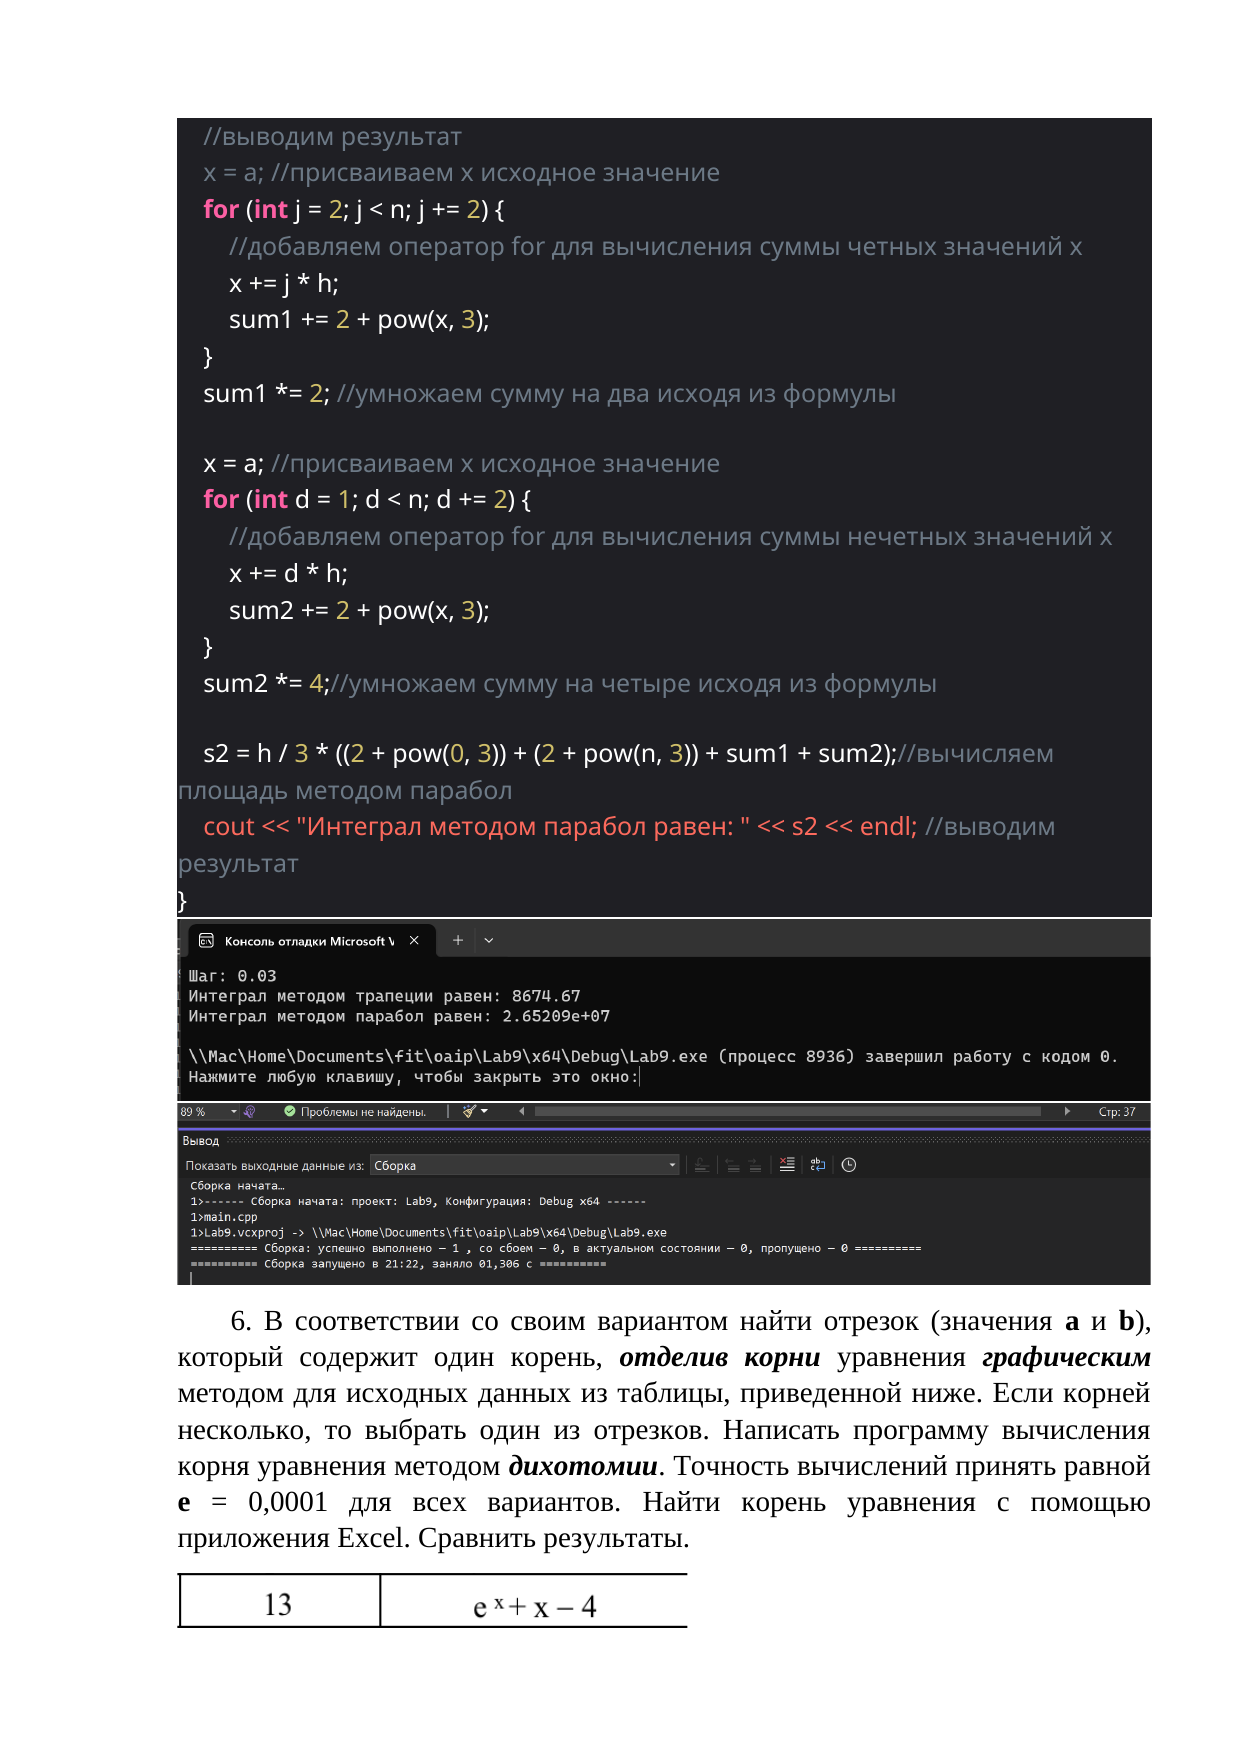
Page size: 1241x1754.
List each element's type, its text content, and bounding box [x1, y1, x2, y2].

text for (int j = 2; j < n; j += 2) { [177, 192, 1152, 226]
text s2 = h / 3 * ((2 + pow(0, 3)) + (2 + pow(n, 3)) + sum1 + sum2);//вычисляем площадь методом парабол [177, 736, 1152, 806]
text //выводим результат [177, 118, 1152, 152]
picture [177, 919, 1151, 1101]
text } [177, 339, 1152, 373]
text 6. В соответствии со своим вариантом найти отрезок (значения a и b), который содержит один корень, отделив корни уравнения графическим методом для исходных данных из таблицы, приведенной ниже. Если корней несколько, то выбрать один из отрезков. Написать программу вычисления корня уравнения методом дихотомии. Точность вычислений принять равной e = 0,0001 для всех вариантов. Найти корень уравнения с помощью приложения Excel. Сравнить результаты. [177, 1303, 1152, 1554]
text x = a; //присваиваем x исходное значение [177, 445, 1152, 479]
text sum1 *= 2; //умножаем сумму на два исходя из формулы [177, 376, 1152, 409]
picture [177, 1103, 1151, 1285]
text } [177, 883, 1152, 917]
picture [177, 1573, 688, 1628]
text } [177, 629, 1152, 663]
text sum1 += 2 + pow(x, 3); [177, 302, 1152, 336]
text //добавляем оператор for для вычисления суммы нечетных значений x [177, 519, 1152, 553]
text x += d * h; [177, 556, 1152, 589]
text x += j * h; [177, 265, 1152, 299]
text x = a; //присваиваем x исходное значение [177, 155, 1152, 189]
text //добавляем оператор for для вычисления суммы четных значений x [177, 228, 1152, 262]
text sum2 += 2 + pow(x, 3); [177, 592, 1152, 626]
text for (int d = 1; d < n; d += 2) { [177, 482, 1152, 516]
text sum2 *= 4;//умножаем сумму на четыре исходя из формулы [177, 666, 1152, 700]
text cout << "Интеграл методом парабол равен: " << s2 << endl; //выводим результат [177, 809, 1152, 880]
